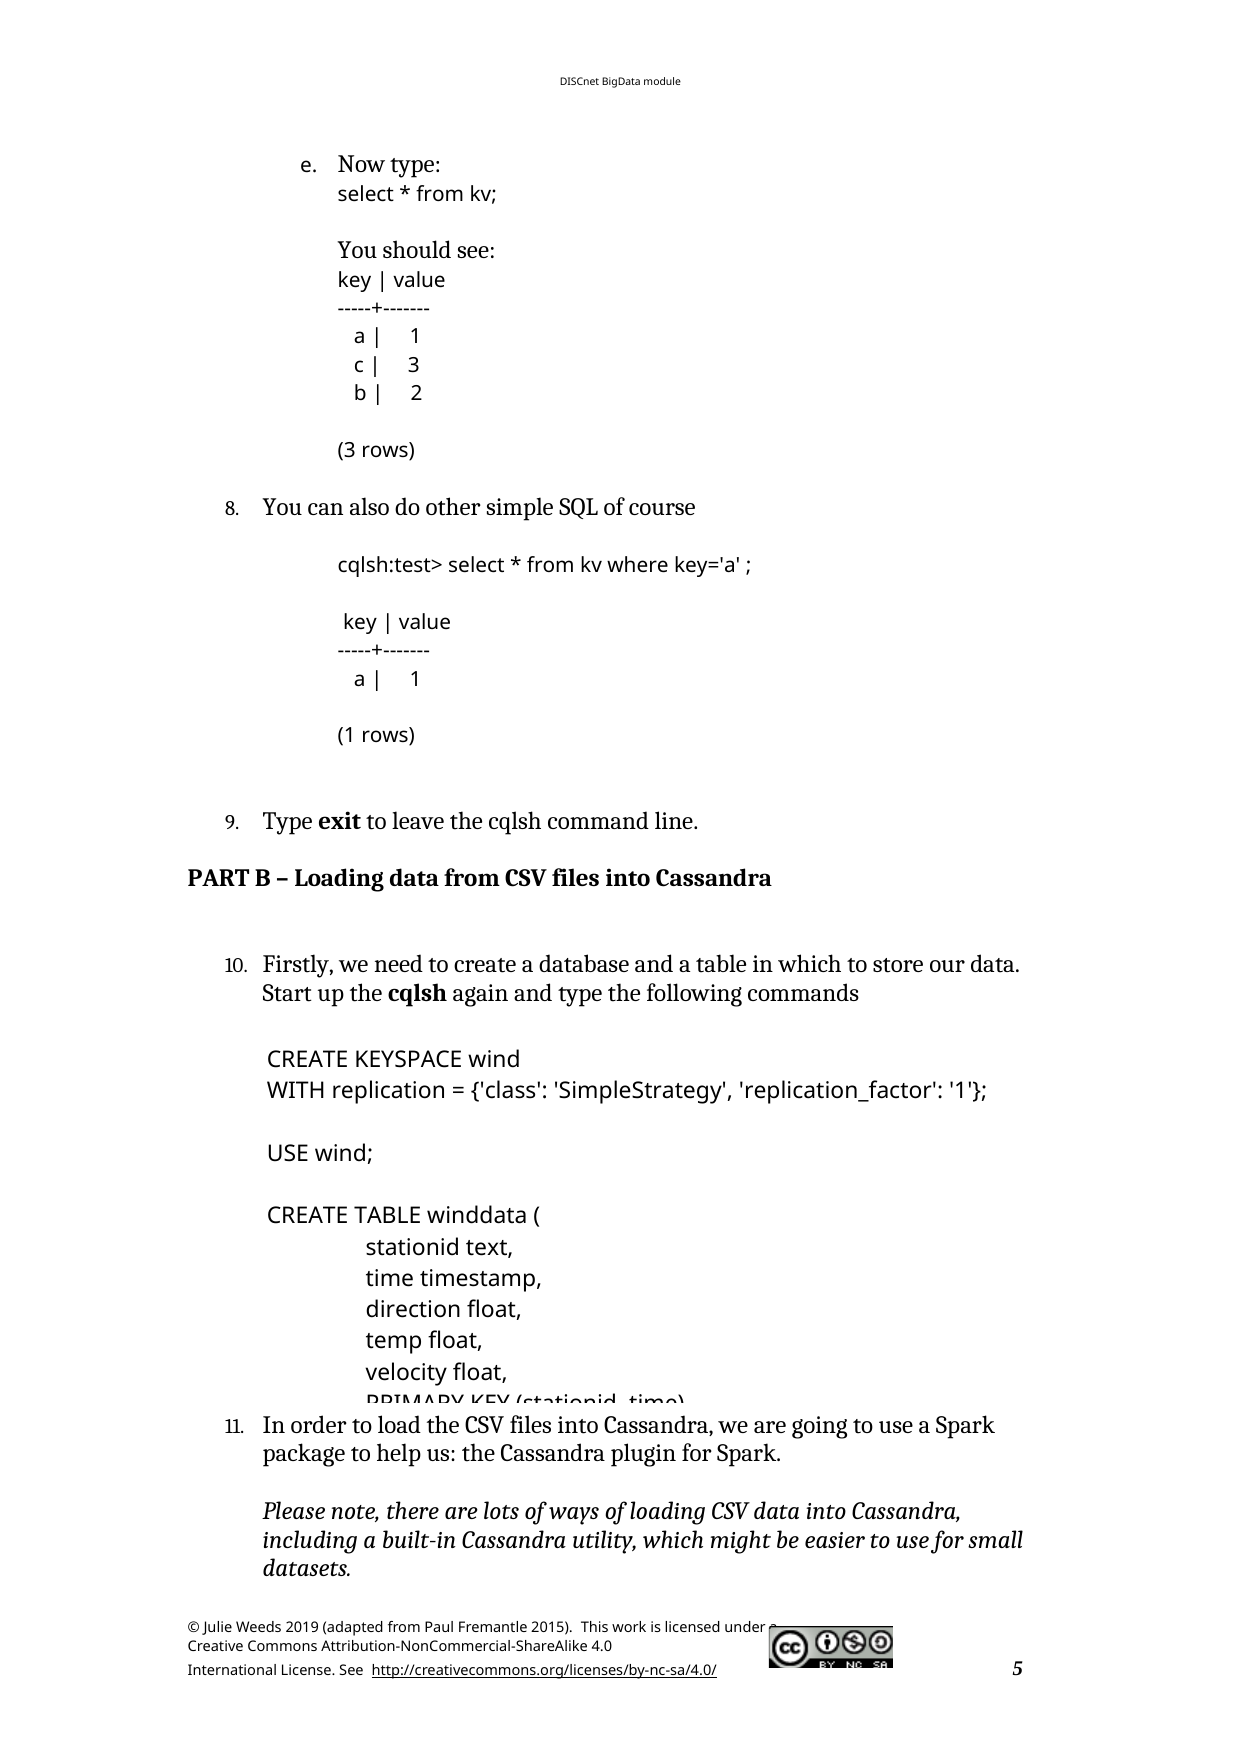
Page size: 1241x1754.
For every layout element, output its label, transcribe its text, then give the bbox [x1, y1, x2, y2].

list c | 3 [337, 350, 1053, 378]
list a | 1 [337, 664, 1053, 692]
list b | 2 [337, 378, 1053, 407]
text PART B – Loading data from CSV files into Cassandra [187, 864, 1053, 921]
list key | value [337, 607, 1053, 635]
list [225, 1007, 1053, 1583]
list cqlsh:test> select * from kv where key='a' ; [262, 550, 1053, 578]
list Firstly, we need to create a database and a table in which to store our data. Start up the cqlsh again and type the following commands [225, 950, 1053, 1007]
list Type exit to leave the cqlsh command line. [225, 807, 1053, 835]
picture [768, 1626, 893, 1668]
list (3 rows) [337, 435, 1053, 492]
list a | 1 [337, 322, 1053, 350]
list You can also do other simple SQL of course [225, 492, 1053, 521]
list Now type: select * from kv; You should see: key | value [300, 150, 1053, 293]
list (1 rows) [337, 721, 1053, 749]
list -----+------- [337, 293, 1053, 322]
list -----+------- [337, 635, 1053, 664]
